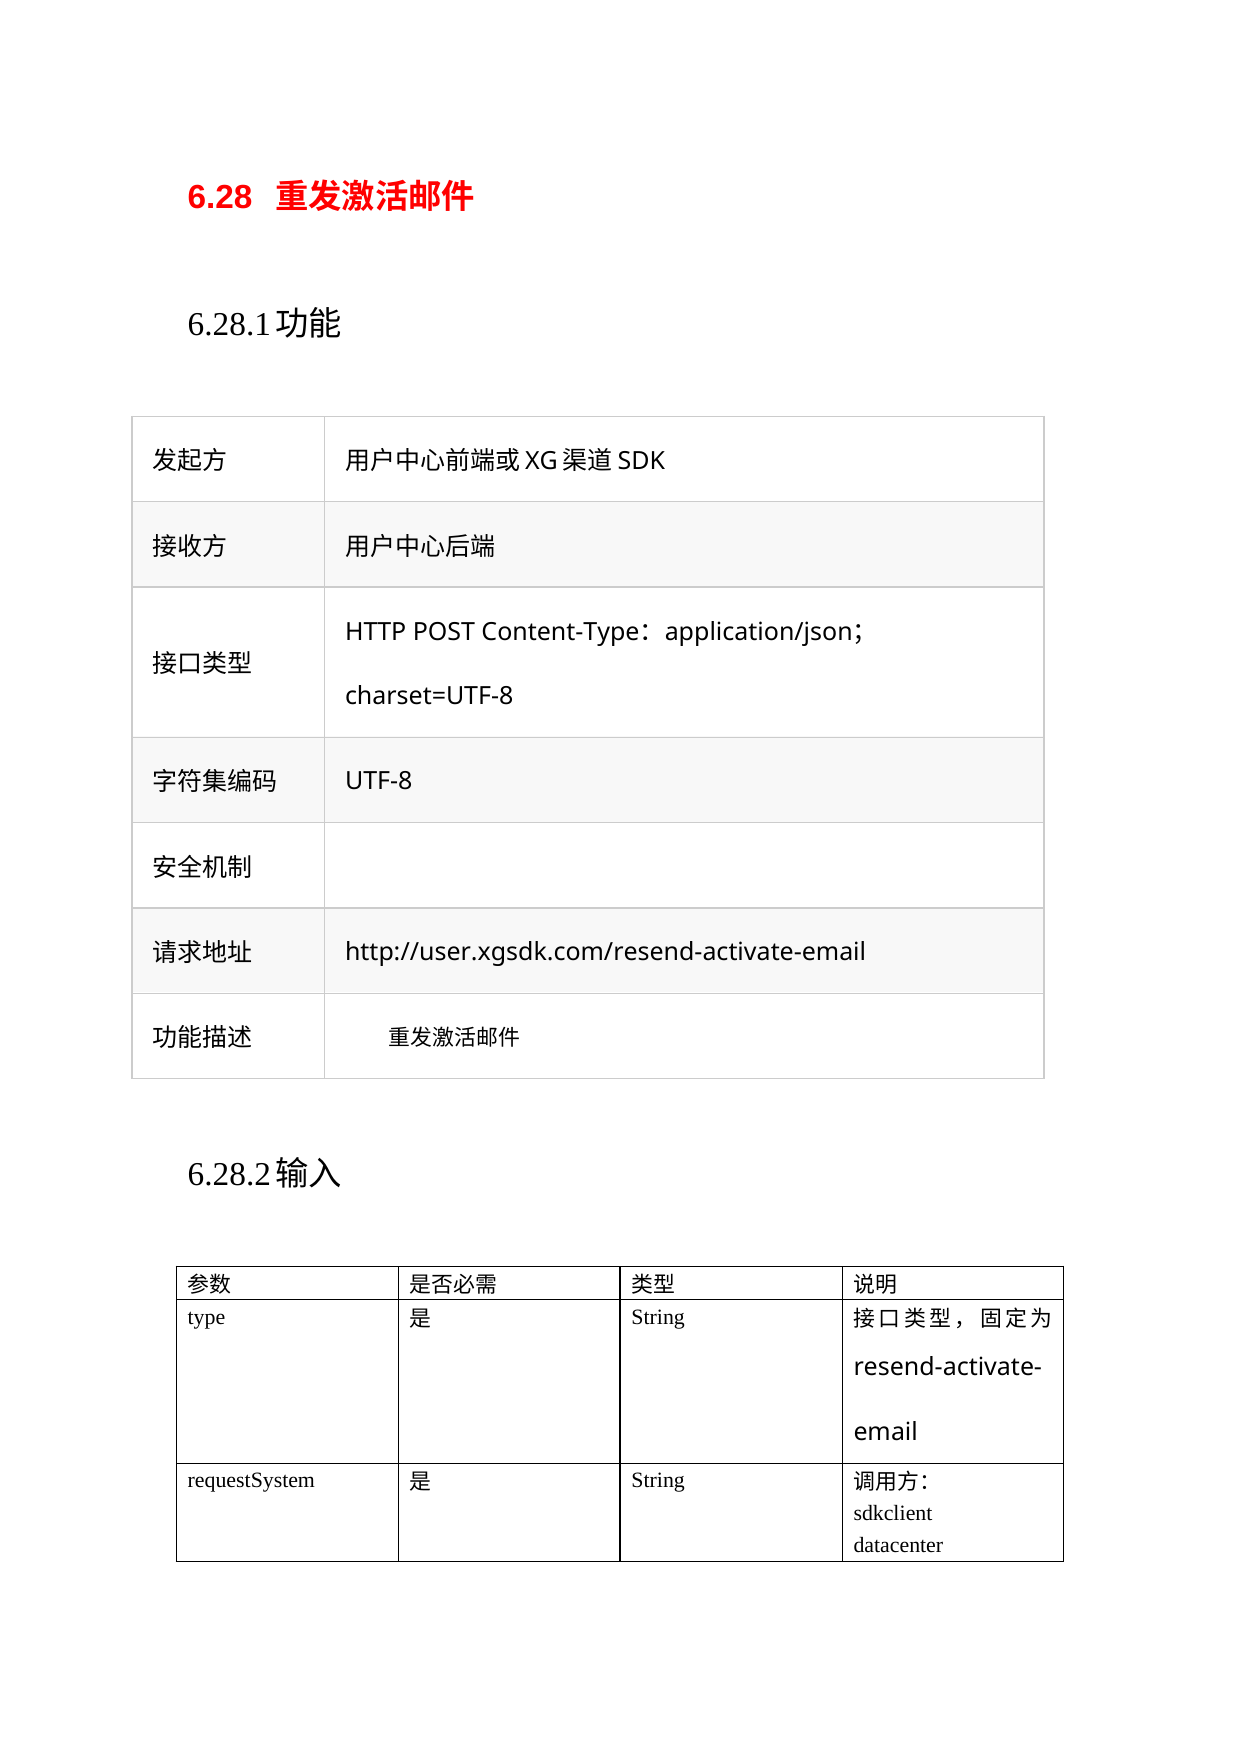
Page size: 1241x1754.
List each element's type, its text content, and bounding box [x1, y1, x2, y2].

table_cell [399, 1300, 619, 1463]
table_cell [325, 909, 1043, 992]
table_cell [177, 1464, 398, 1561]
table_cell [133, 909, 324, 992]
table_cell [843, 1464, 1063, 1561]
subtitle 功能 [187, 289, 1053, 354]
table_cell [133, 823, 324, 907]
subtitle 重发激活邮件 [187, 162, 1053, 227]
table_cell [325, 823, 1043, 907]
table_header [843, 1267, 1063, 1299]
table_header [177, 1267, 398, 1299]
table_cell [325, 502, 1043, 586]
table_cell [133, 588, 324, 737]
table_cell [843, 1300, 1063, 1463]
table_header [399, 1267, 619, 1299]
subtitle 输入 [187, 1139, 1053, 1204]
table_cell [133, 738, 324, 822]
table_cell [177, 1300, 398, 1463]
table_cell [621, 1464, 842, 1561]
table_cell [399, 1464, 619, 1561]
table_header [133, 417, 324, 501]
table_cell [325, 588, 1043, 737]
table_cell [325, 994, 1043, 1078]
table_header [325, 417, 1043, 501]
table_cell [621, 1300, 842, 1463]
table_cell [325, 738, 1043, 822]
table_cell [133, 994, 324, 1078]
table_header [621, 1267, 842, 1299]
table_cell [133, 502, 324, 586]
